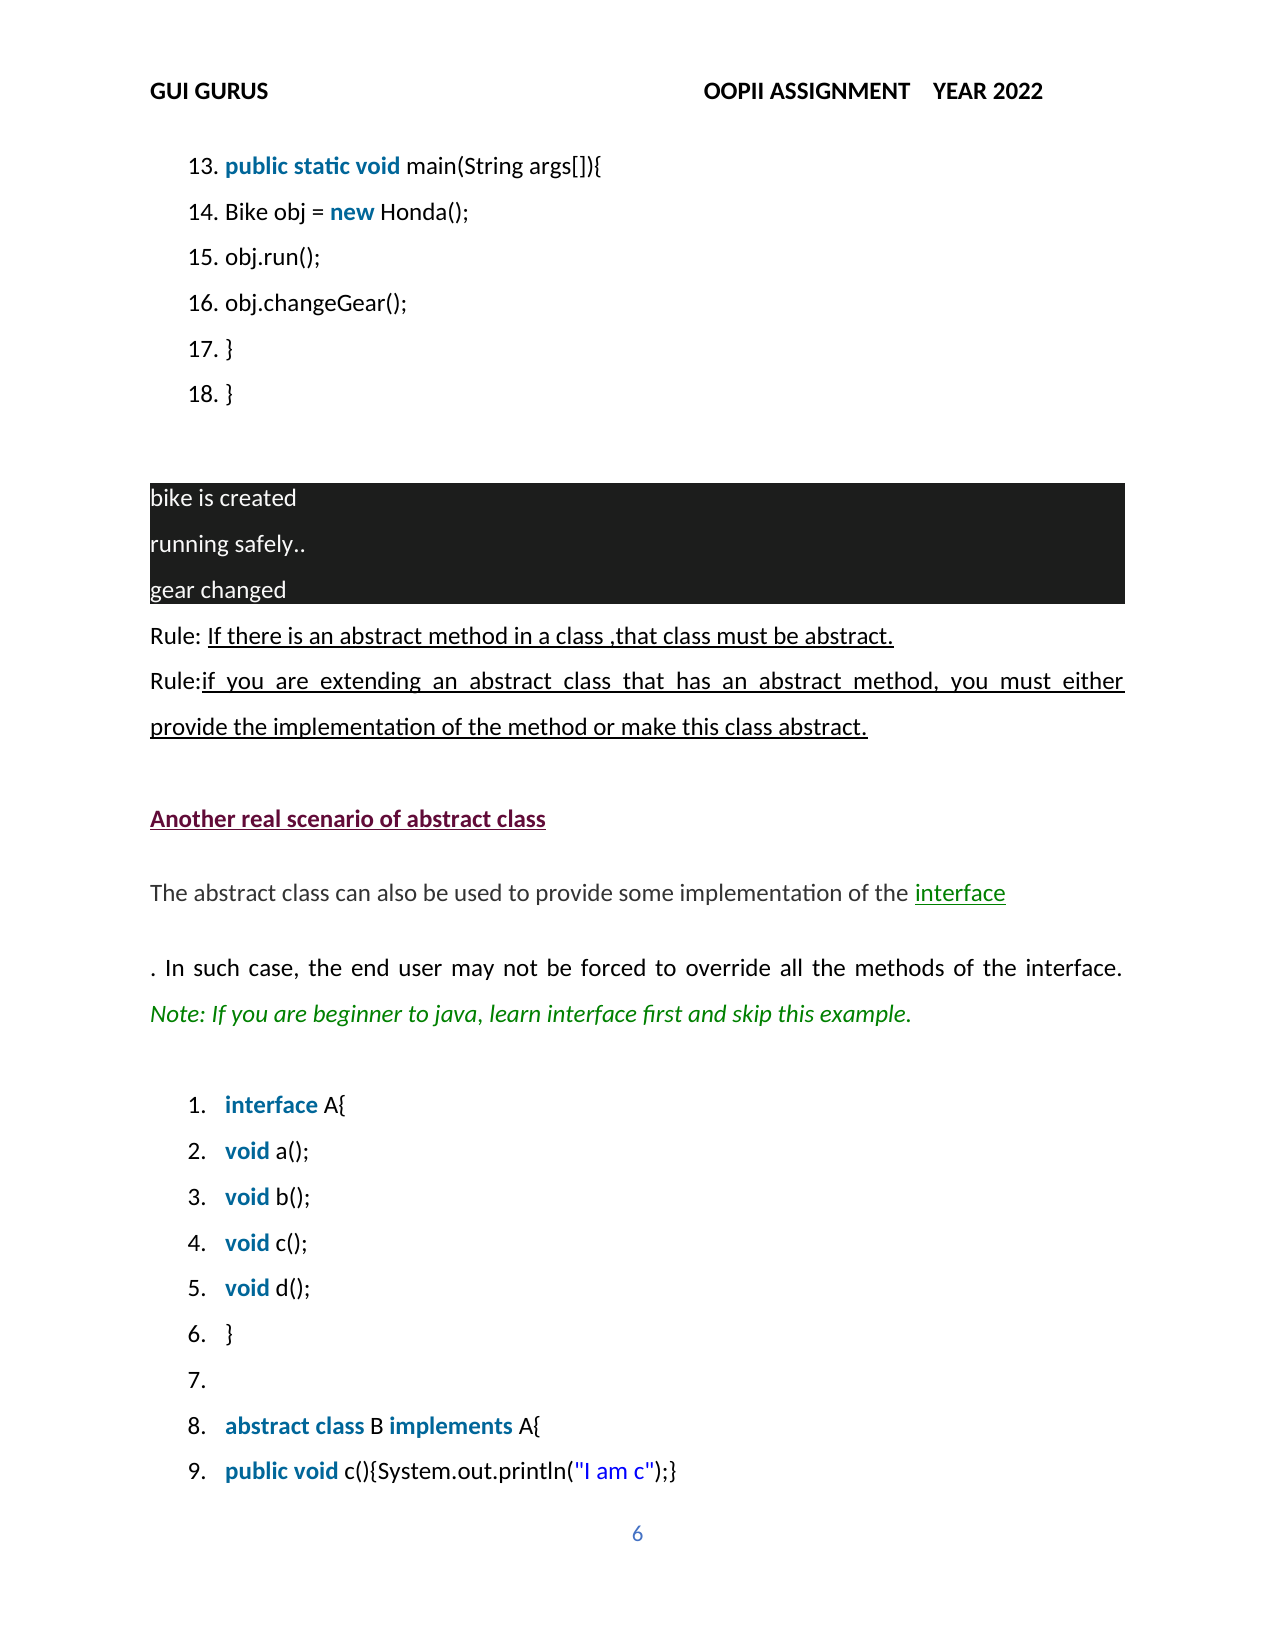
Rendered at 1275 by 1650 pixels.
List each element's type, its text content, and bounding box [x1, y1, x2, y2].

list obj.run(); [187, 241, 1125, 272]
list } [187, 379, 1125, 409]
list void b(); [187, 1181, 1125, 1212]
text bike is created [150, 483, 1125, 513]
list void d(); [187, 1273, 1125, 1303]
text Rule: If there is an abstract method in a class ,that class must be abstract. [150, 620, 1125, 650]
list Bike obj = new Honda(); [187, 196, 1125, 226]
text . In such case, the end user may not be forced to override all the methods of the interface. Note: If you are beginner to java, learn interface first and skip this example. [150, 952, 1125, 1029]
text Another real scenario of abstract class [150, 803, 1125, 833]
list obj.changeGear(); [187, 287, 1125, 318]
list interface A{ [187, 1090, 1125, 1120]
list } [187, 333, 1125, 363]
list abstract class B implements A{ [187, 1410, 1125, 1440]
list void a(); [187, 1135, 1125, 1166]
text gear changed [150, 574, 1125, 604]
text running safely.. [150, 528, 1125, 559]
list void c(); [187, 1227, 1125, 1257]
text The abstract class can also be used to provide some implementation of the interface [150, 878, 1125, 908]
list } [187, 1318, 1125, 1349]
list public static void main(String args[]){ [187, 150, 1125, 181]
list public void c(){System.out.println("I am c");} [187, 1456, 1125, 1486]
text Rule:if you are extending an abstract class that has an abstract method, you must either provide the implementation of the method or make this class abstract. [150, 666, 1125, 742]
